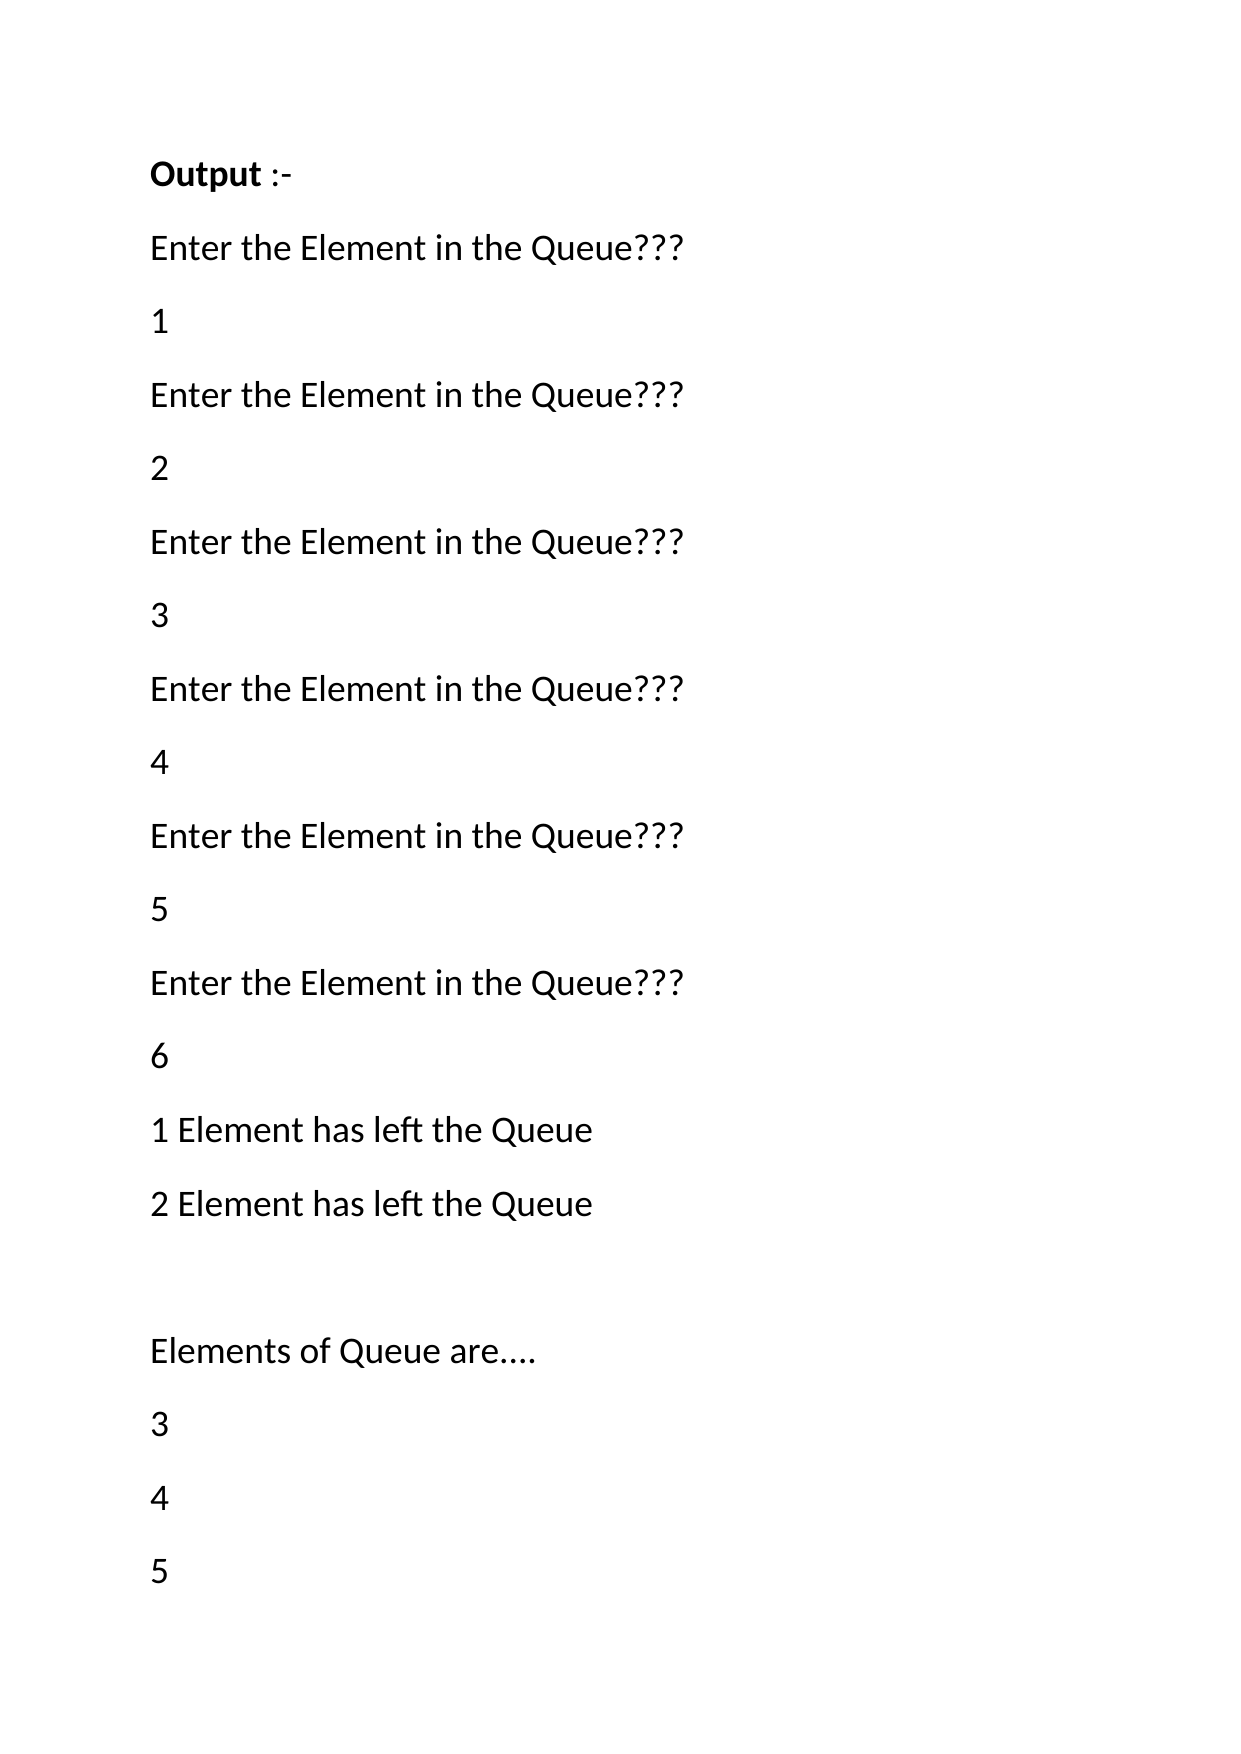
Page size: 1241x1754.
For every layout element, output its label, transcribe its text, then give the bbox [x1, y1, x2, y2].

text 1 [150, 297, 1090, 343]
text 2 Element has left the Queue [150, 1179, 1090, 1225]
text 2 [150, 444, 1090, 490]
text 4 [150, 1474, 1090, 1519]
text Enter the Element in the Queue??? [150, 371, 1090, 416]
text 3 [150, 1400, 1090, 1446]
text Enter the Element in the Queue??? [150, 518, 1090, 563]
text Enter the Element in the Queue??? [150, 223, 1090, 269]
text Enter the Element in the Queue??? [150, 665, 1090, 711]
text 6 [150, 1032, 1090, 1078]
text Output :- [150, 150, 1090, 196]
text Enter the Element in the Queue??? [150, 812, 1090, 858]
text 5 [150, 885, 1090, 931]
text 5 [150, 1547, 1090, 1593]
text 4 [150, 738, 1090, 784]
text Elements of Queue are.... [150, 1327, 1090, 1372]
text Enter the Element in the Queue??? [150, 959, 1090, 1005]
text 1 Element has left the Queue [150, 1106, 1090, 1152]
text 3 [150, 591, 1090, 637]
